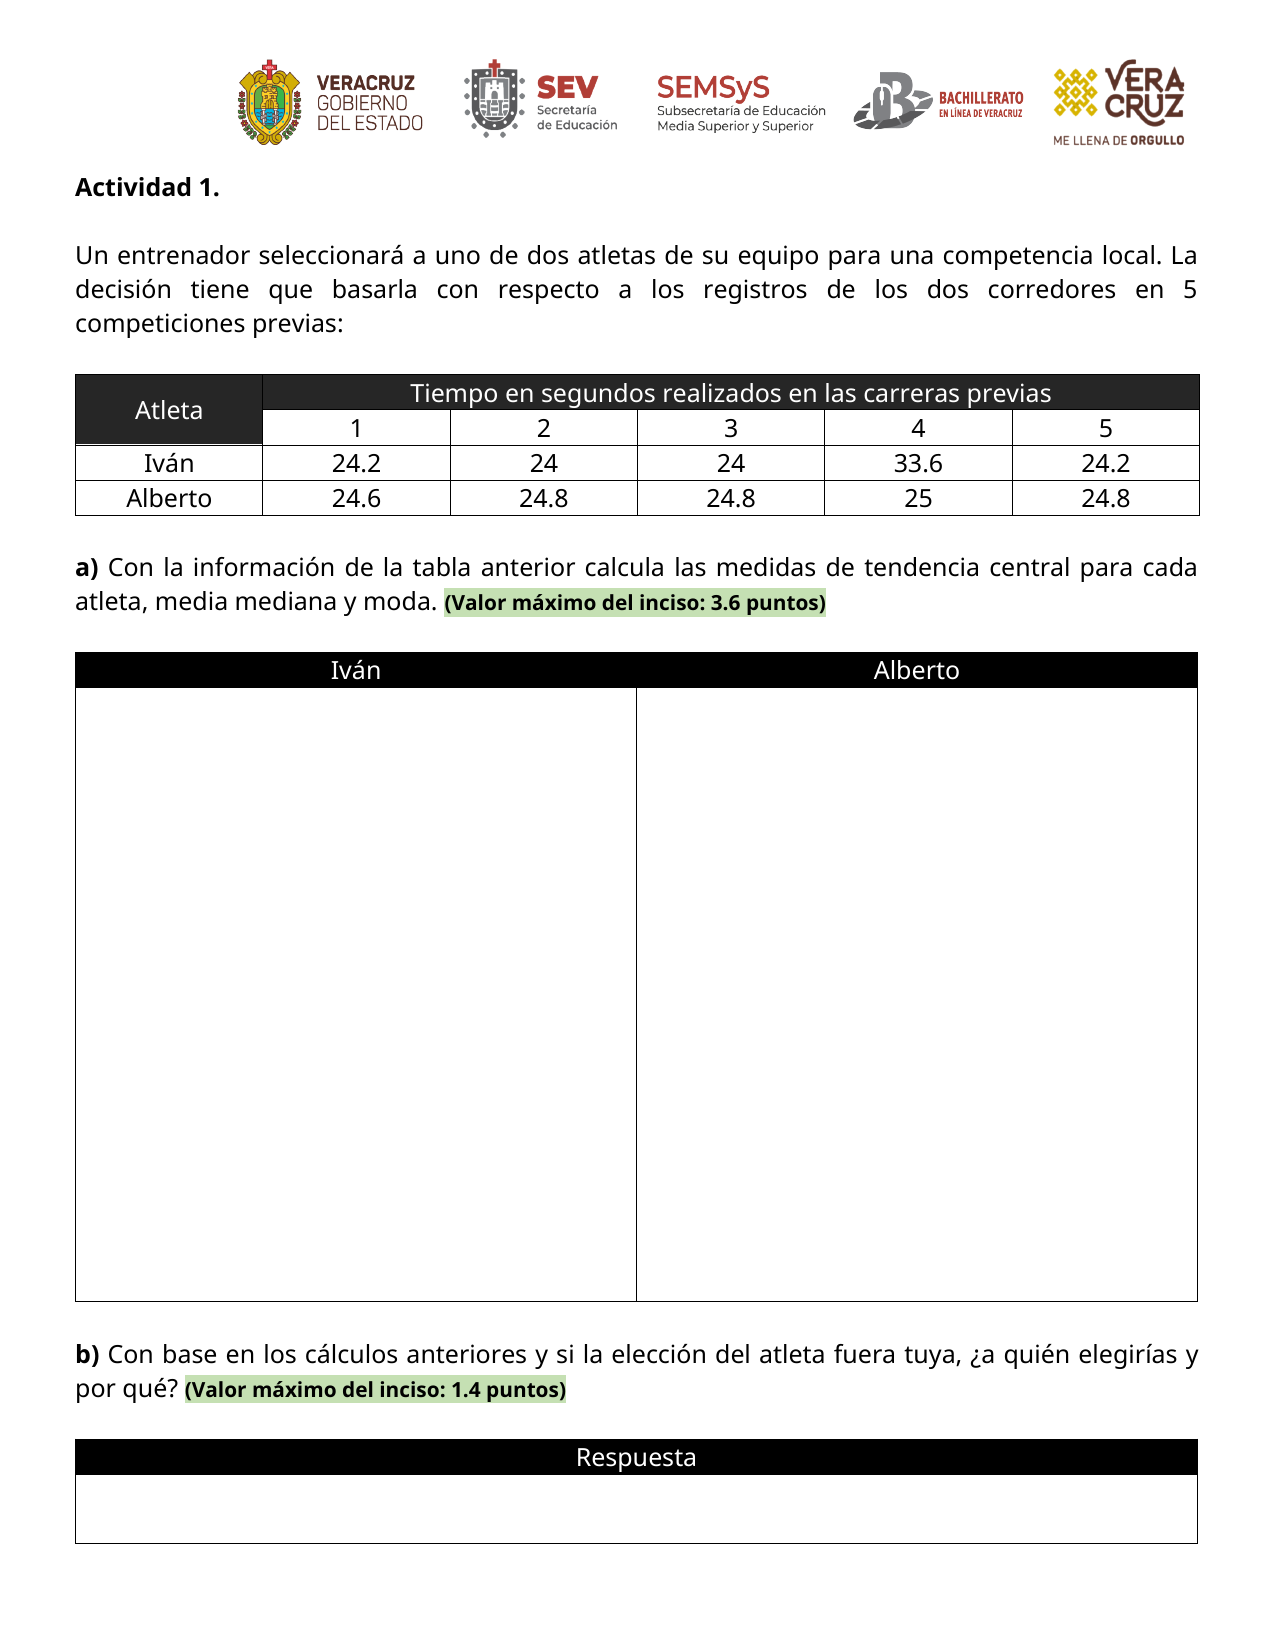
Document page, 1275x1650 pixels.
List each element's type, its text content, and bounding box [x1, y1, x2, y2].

table_cell [637, 688, 1197, 1301]
table_cell 33.6 [825, 446, 1012, 479]
table_cell 24.8 [1013, 481, 1199, 515]
picture [232, 24, 1200, 170]
table_cell 24 [638, 446, 824, 479]
table_cell 24.2 [1013, 446, 1199, 479]
table_cell 24 [451, 446, 637, 479]
text Un entrenador seleccionará a uno de dos atletas de su equipo para una competencia local. La decisión tiene que basarla con respecto a los registros de los dos corredores en 5 competiciones previas: [75, 238, 1200, 340]
table_cell 24.2 [263, 446, 450, 479]
text Actividad 1. [75, 170, 1200, 204]
text b) Con base en los cálculos anteriores y si la elección del atleta fuera tuya, ¿a quién elegirías y por qué? (Valor máximo del inciso: 1.4 puntos) [75, 1336, 1200, 1404]
table_header Tiempo en segundos realizados en las carreras previas [263, 375, 1199, 409]
table_cell Iván [76, 446, 262, 479]
table_cell 5 [1013, 410, 1199, 444]
table_header Respuesta [76, 1440, 1197, 1474]
table_header Atleta [76, 375, 262, 444]
table_cell 25 [825, 481, 1012, 515]
table_cell 24.6 [263, 481, 450, 515]
text a) Con la información de la tabla anterior calcula las medidas de tendencia central para cada atleta, media mediana y moda. (Valor máximo del inciso: 3.6 puntos) [75, 550, 1200, 618]
table_cell 2 [451, 410, 637, 444]
table_cell 4 [825, 410, 1012, 444]
table_cell 1 [263, 410, 450, 444]
table_cell [76, 688, 636, 1301]
table_header Alberto [637, 653, 1197, 687]
table_cell 24.8 [638, 481, 824, 515]
table_cell 3 [638, 410, 824, 444]
table_cell 24.8 [451, 481, 637, 515]
table_cell Alberto [76, 481, 262, 515]
table_header Iván [76, 653, 636, 687]
table_cell [76, 1475, 1197, 1543]
